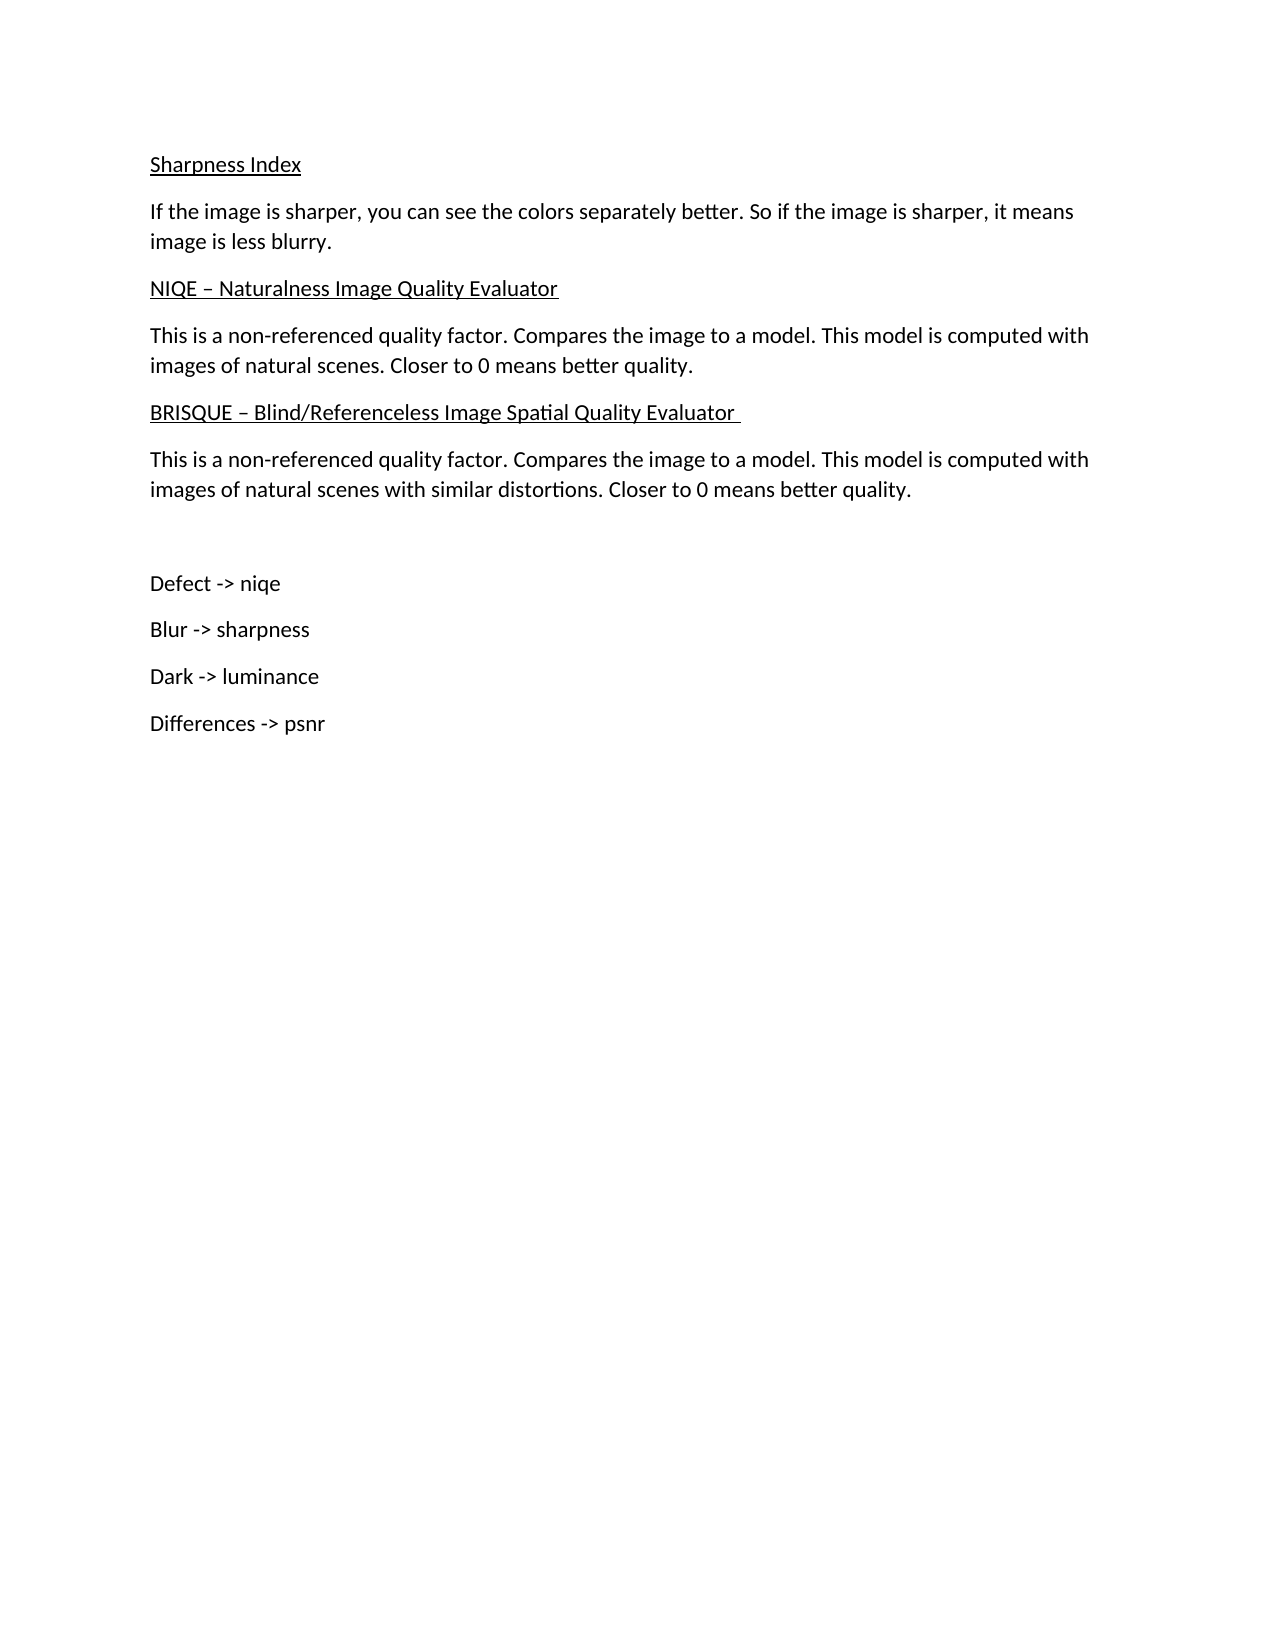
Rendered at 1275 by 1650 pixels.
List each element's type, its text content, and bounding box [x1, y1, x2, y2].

text Dark -> luminance [150, 662, 1125, 691]
text Differences -> psnr [150, 709, 1125, 737]
text This is a non-referenced quality factor. Compares the image to a model. This model is computed with images of natural scenes. Closer to 0 means better quality. [150, 321, 1125, 379]
text This is a non-referenced quality factor. Compares the image to a model. This model is computed with images of natural scenes with similar distortions. Closer to 0 means better quality. [150, 445, 1125, 503]
text Blur -> sharpness [150, 616, 1125, 644]
text Sharpness Index [150, 150, 1125, 178]
text Defect -> niqe [150, 569, 1125, 597]
text NIQE – Naturalness Image Quality Evaluator [150, 274, 1125, 302]
text If the image is sharper, you can see the colors separately better. So if the image is sharper, it means image is less blurry. [150, 197, 1125, 255]
text BRISQUE – Blind/Referenceless Image Spatial Quality Evaluator [150, 398, 1125, 426]
